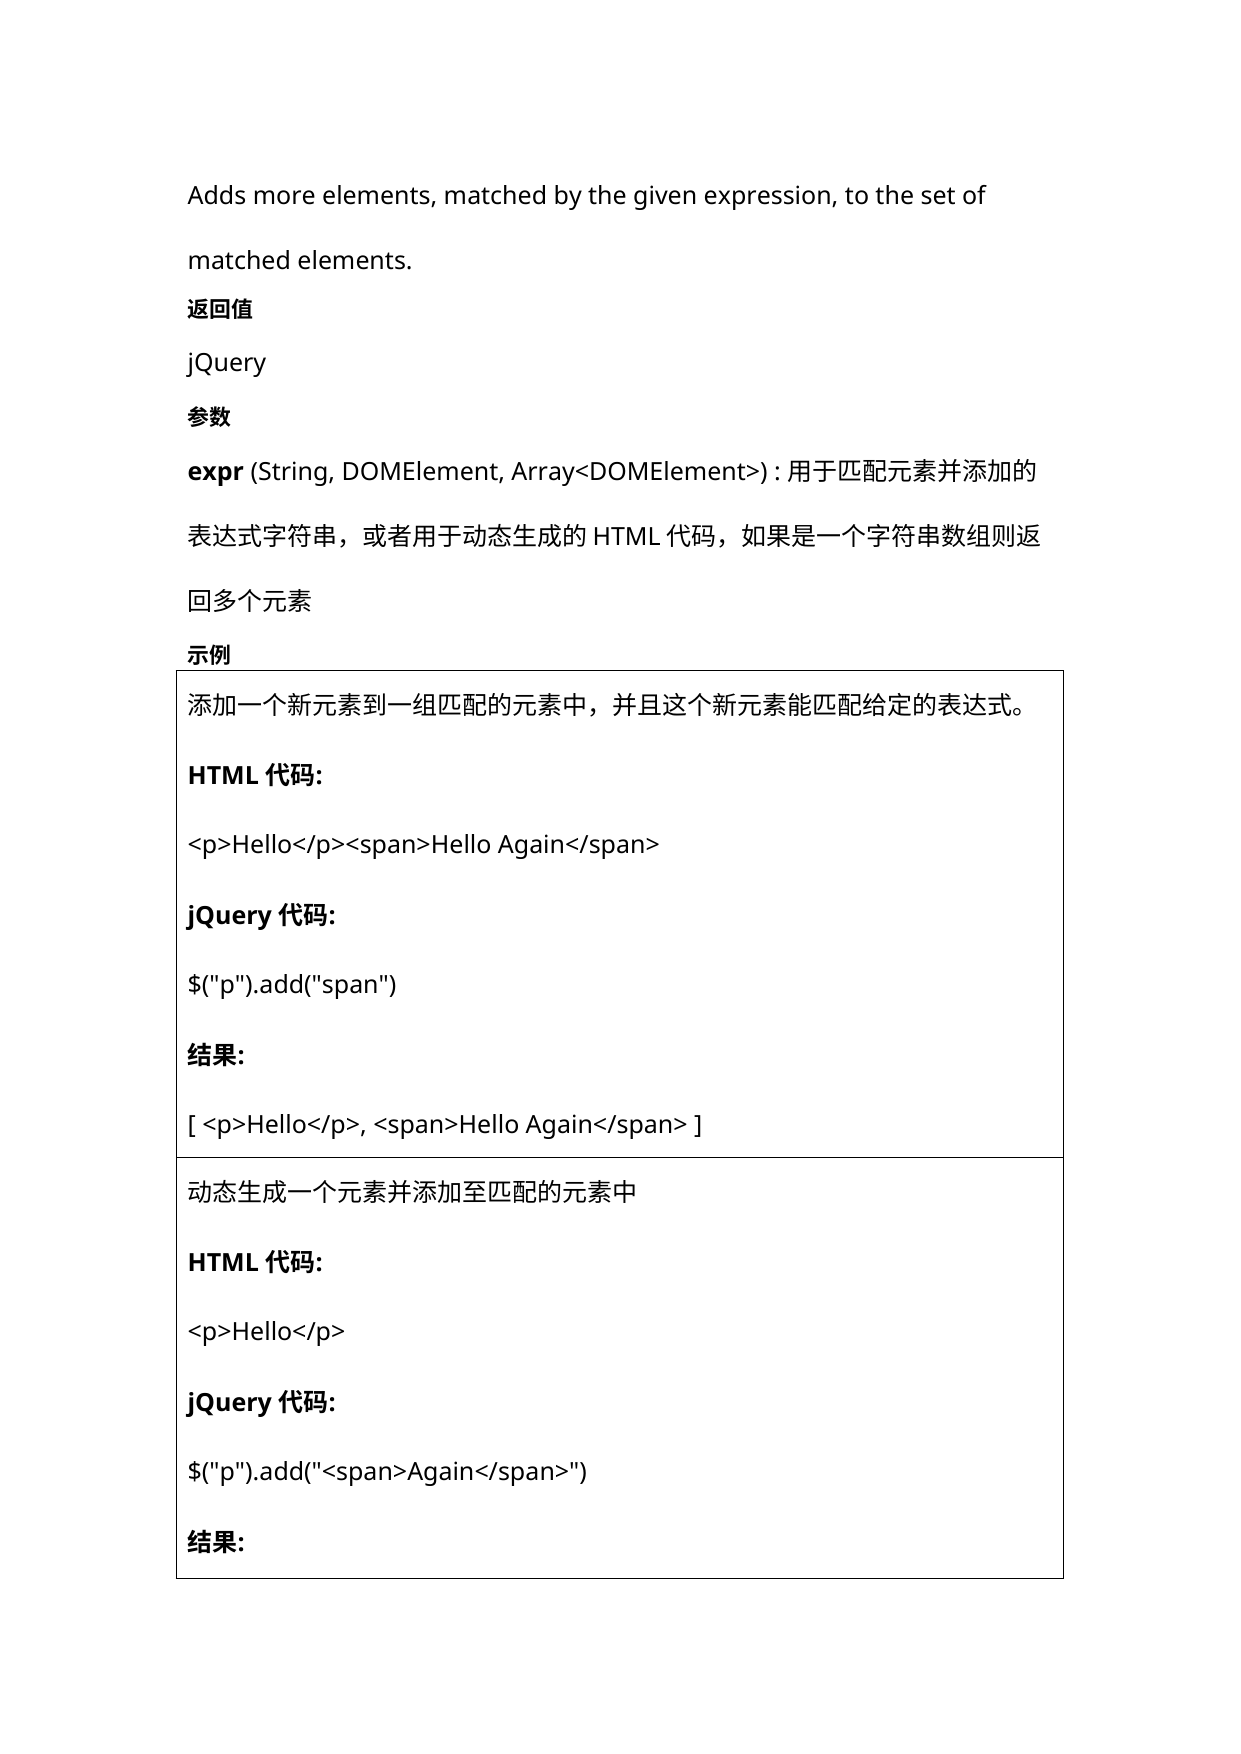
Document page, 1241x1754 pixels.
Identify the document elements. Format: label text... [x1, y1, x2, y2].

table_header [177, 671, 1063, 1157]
text Adds more elements, matched by the given expression, to the set of matched elements. [187, 162, 1053, 292]
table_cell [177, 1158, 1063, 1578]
text 参数 [187, 400, 1053, 432]
text 返回值 [187, 292, 1053, 324]
text 示例 [187, 637, 1053, 670]
text expr (String, DOMElement, Array<DOMElement>) : 用于匹配元素并添加的表达式字符串，或者用于动态生成的HTML代码，如果是一个字符串数组则返回多个元素 [187, 437, 1053, 632]
text jQuery [187, 329, 1053, 394]
